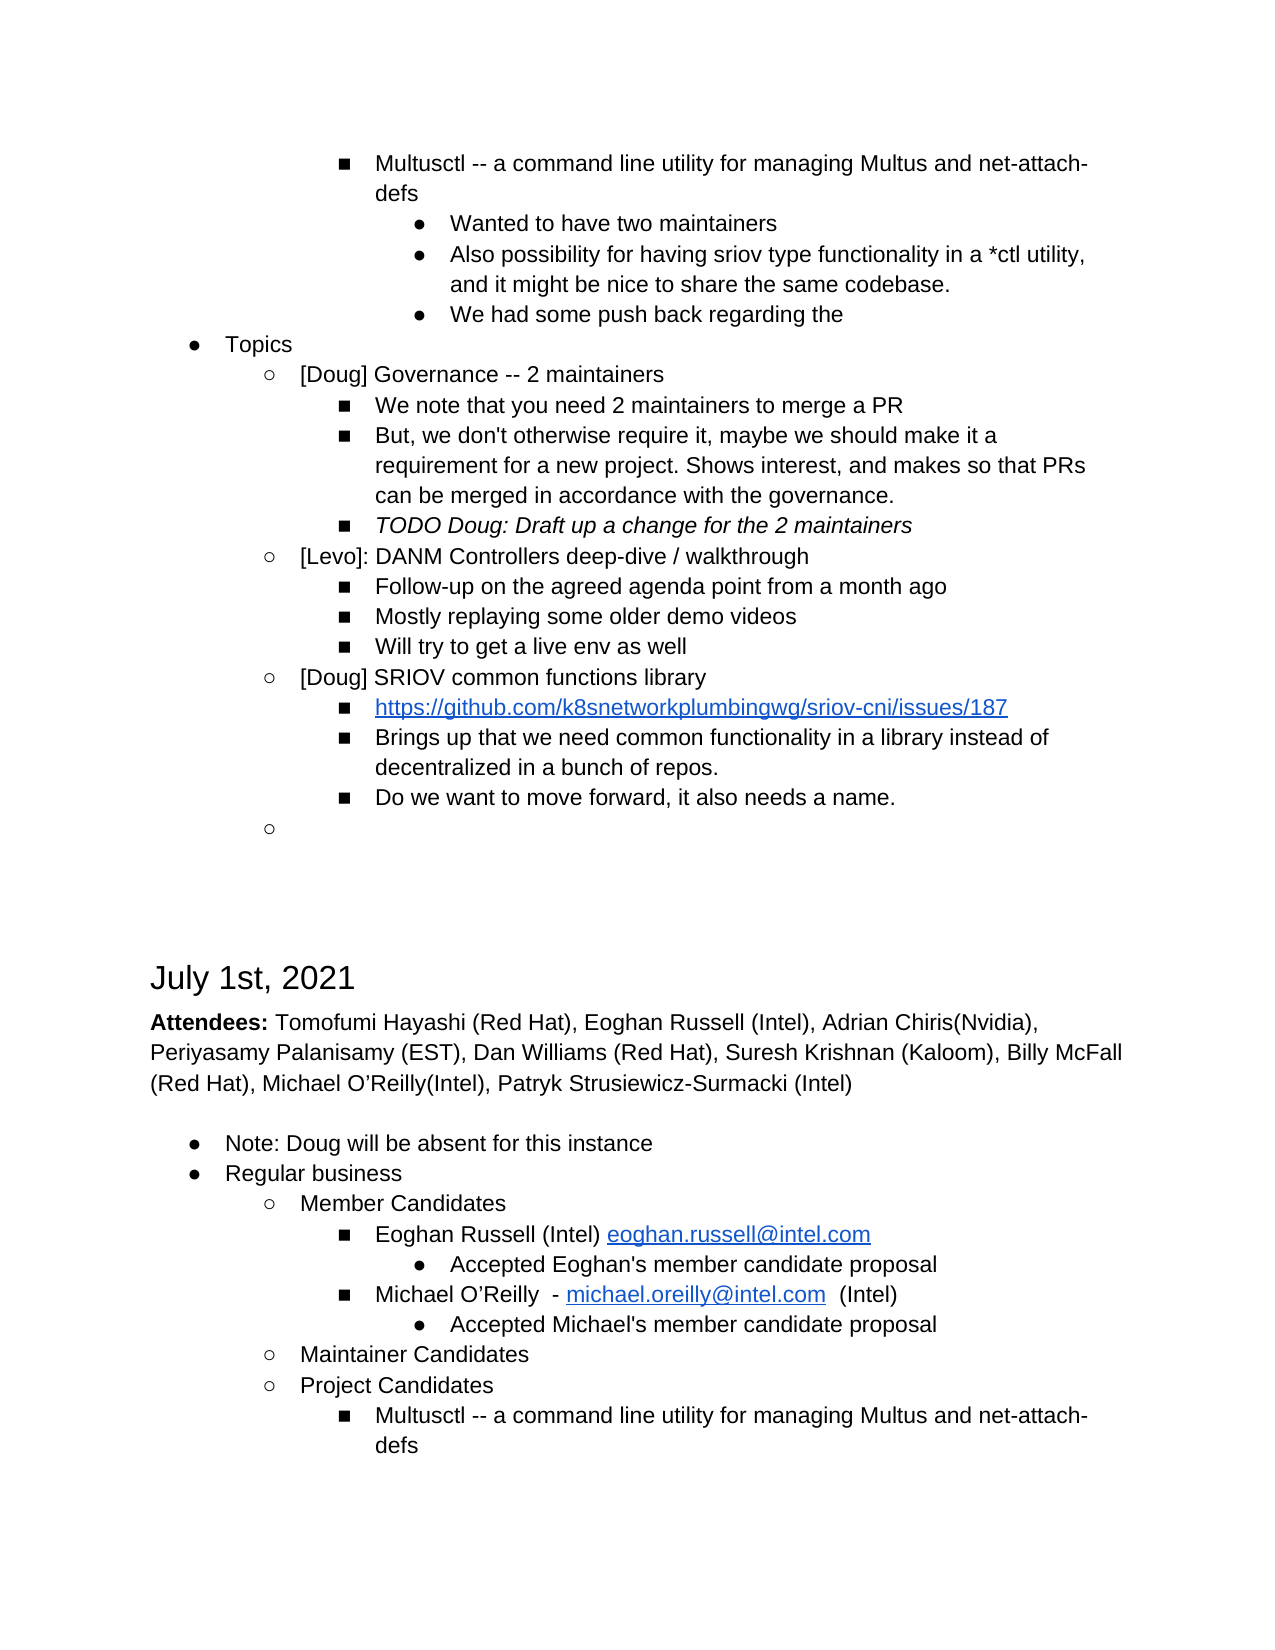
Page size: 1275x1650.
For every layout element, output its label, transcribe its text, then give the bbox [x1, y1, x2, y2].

subtitle July 1st, 2021 [150, 958, 1125, 997]
list Member Candidates [262, 1190, 1125, 1217]
list Michael O’Reilly - michael.oreilly@intel.com (Intel) [337, 1281, 1125, 1307]
list We note that you need 2 maintainers to merge a PR [337, 392, 1125, 418]
list Maintainer Candidates [262, 1341, 1125, 1368]
list Follow-up on the agreed agenda point from a month ago [337, 573, 1125, 599]
list Note: Doug will be absent for this instance [187, 1130, 1125, 1156]
list Mostly replaying some older demo videos [337, 603, 1125, 629]
list We had some push back regarding the [412, 301, 1125, 327]
list Also possibility for having sriov type functionality in a *ctl utility, and it might be nice to share the same codebase. [412, 241, 1125, 297]
list [Doug] Governance -- 2 maintainers [262, 361, 1125, 388]
list Multusctl -- a command line utility for managing Multus and net-attach-defs [337, 150, 1125, 207]
list Topics [187, 331, 1125, 358]
list Multusctl -- a command line utility for managing Multus and net-attach-defs [337, 1402, 1125, 1458]
list Will try to get a live env as well [337, 633, 1125, 660]
list Eoghan Russell (Intel) eoghan.russell@intel.com [337, 1221, 1125, 1247]
text Attendees: Tomofumi Hayashi (Red Hat), Eoghan Russell (Intel), Adrian Chiris(Nvidia), Periyasamy Palanisamy (EST), Dan Williams (Red Hat), Suresh Krishnan (Kaloom), Billy McFall (Red Hat), Michael O’Reilly(Intel), Patryk Strusiewicz-Surmacki (Intel) [150, 1009, 1125, 1096]
list Project Candidates [262, 1372, 1125, 1398]
list https://github.com/k8snetworkplumbingwg/sriov-cni/issues/187 [337, 694, 1125, 720]
list Do we want to move forward, it also needs a name. [337, 784, 1125, 811]
list Wanted to have two maintainers [412, 210, 1125, 237]
list Brings up that we need common functionality in a library instead of decentralized in a bunch of repos. [337, 724, 1125, 781]
list Accepted Eoghan's member candidate proposal [412, 1251, 1125, 1277]
list [Doug] SRIOV common functions library [262, 663, 1125, 690]
list But, we don't otherwise require it, maybe we should make it a requirement for a new project. Shows interest, and makes so that PRs can be merged in accordance with the governance. [337, 422, 1125, 509]
list Accepted Michael's member candidate proposal [412, 1311, 1125, 1338]
list Regular business [187, 1160, 1125, 1187]
list TODO Doug: Draft up a change for the 2 maintainers [337, 512, 1125, 539]
list [Levo]: DANM Controllers deep-dive / walkthrough [262, 543, 1125, 569]
